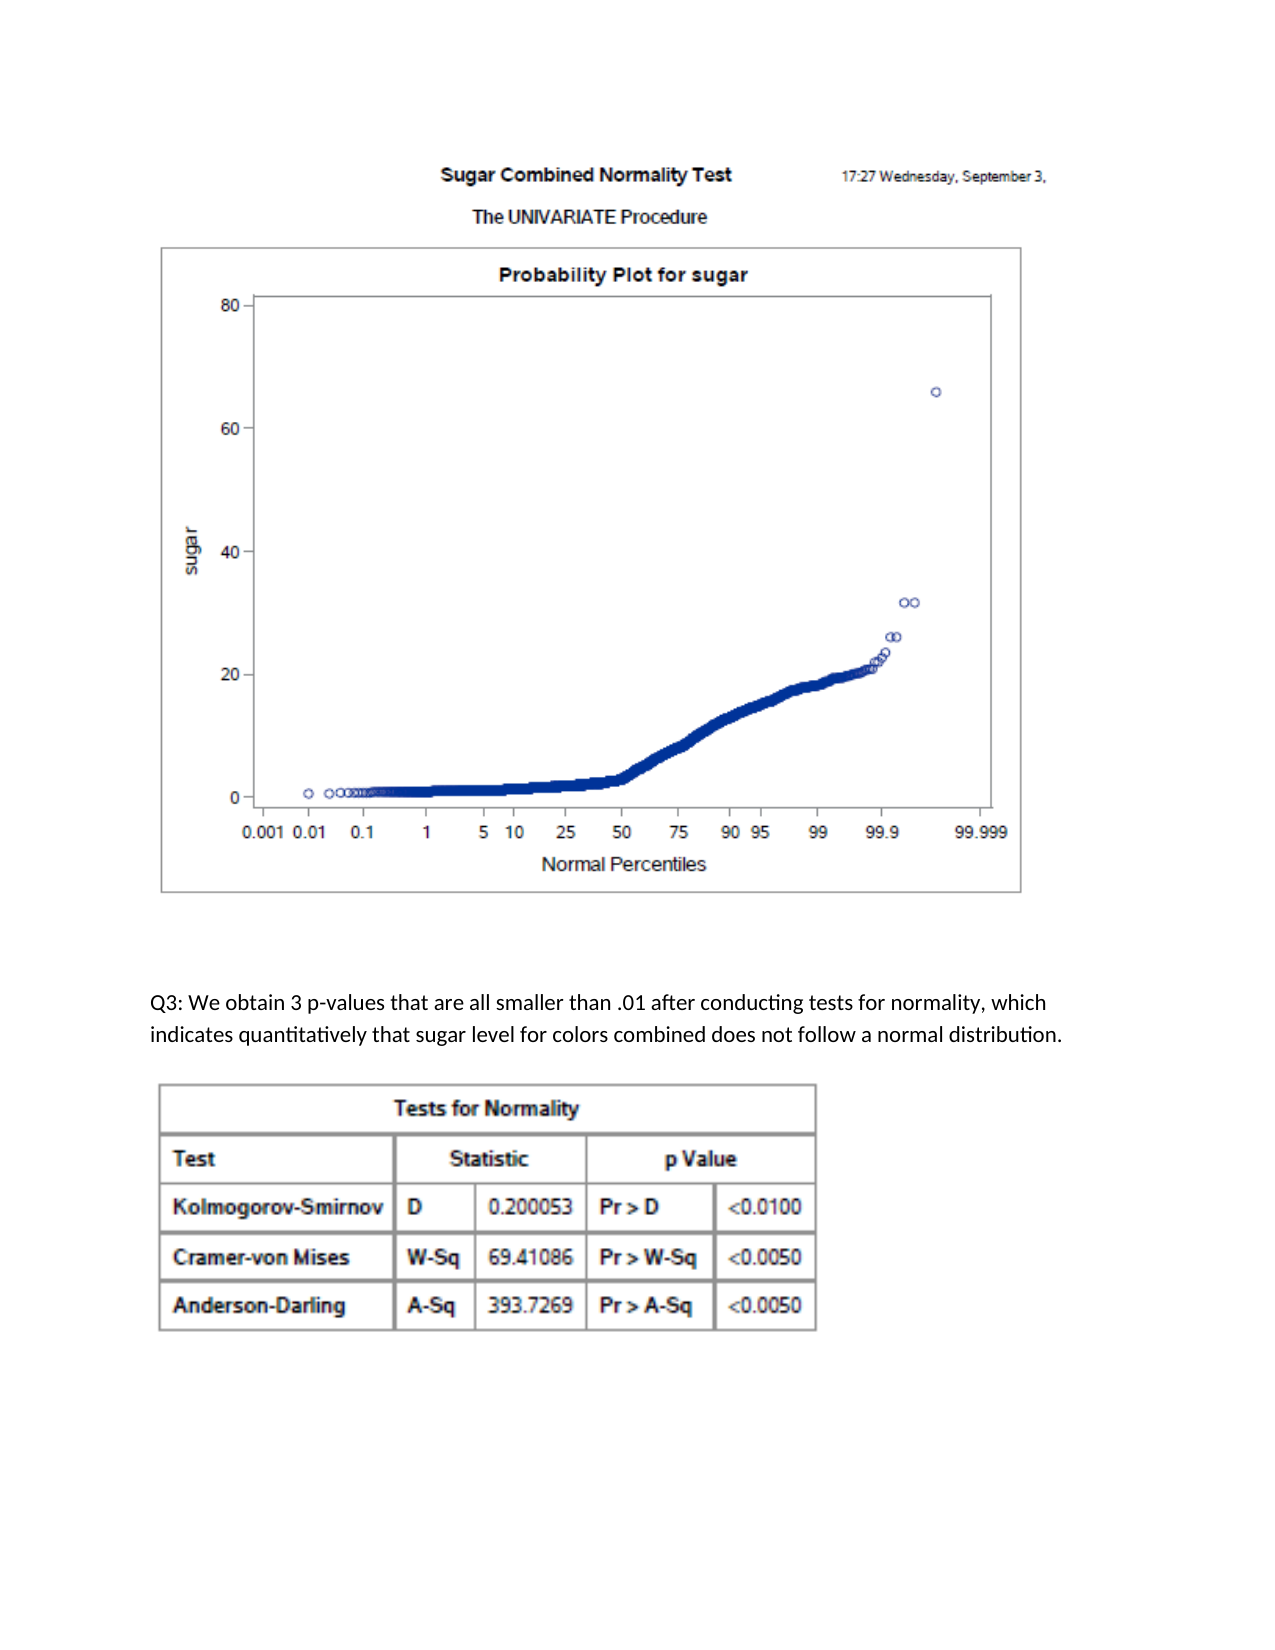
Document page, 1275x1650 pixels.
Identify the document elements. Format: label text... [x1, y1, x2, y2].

text Q3: We obtain 3 p-values that are all smaller than .01 after conducting tests for normality, which indicates quantitatively that sugar level for colors combined does not follow a normal distribution. [150, 988, 1125, 1048]
